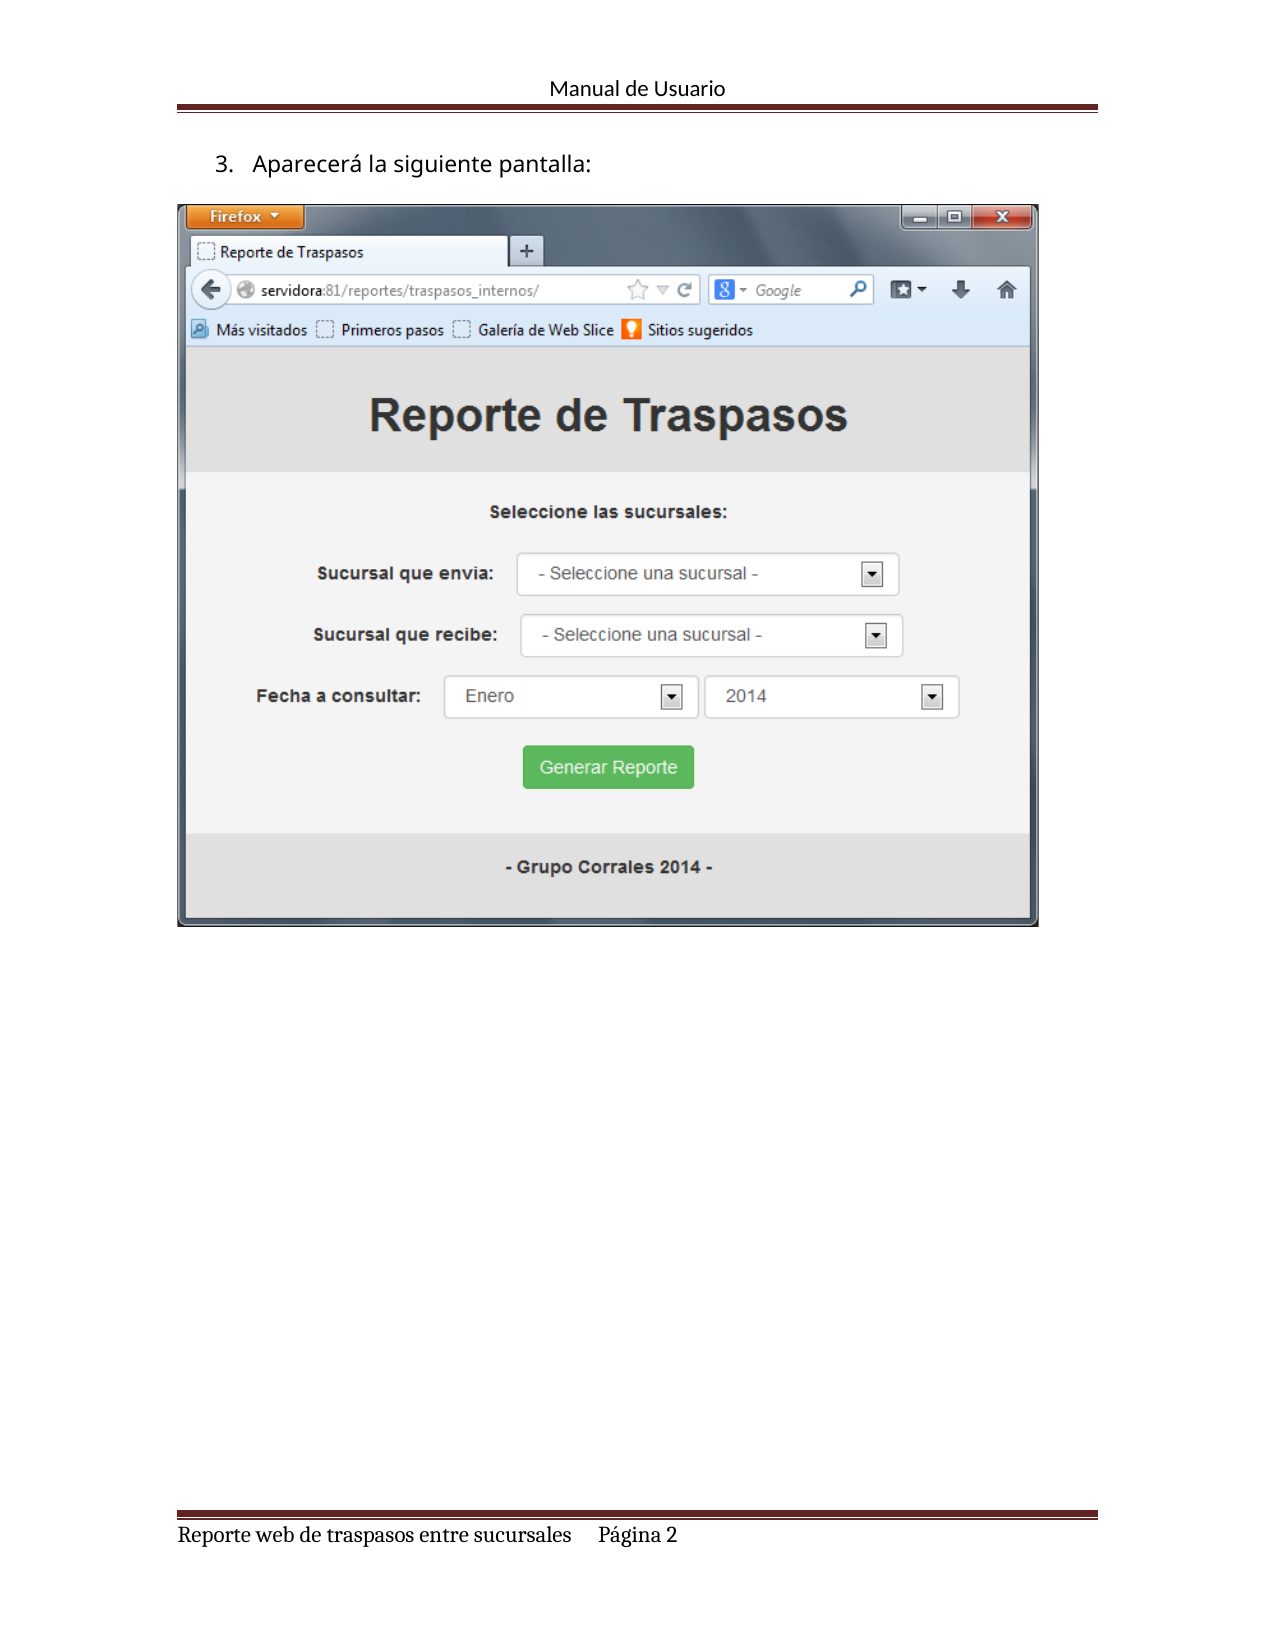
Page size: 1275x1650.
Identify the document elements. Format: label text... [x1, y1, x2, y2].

list Aparecerá la siguiente pantalla: [215, 148, 1098, 179]
picture [177, 204, 1039, 927]
